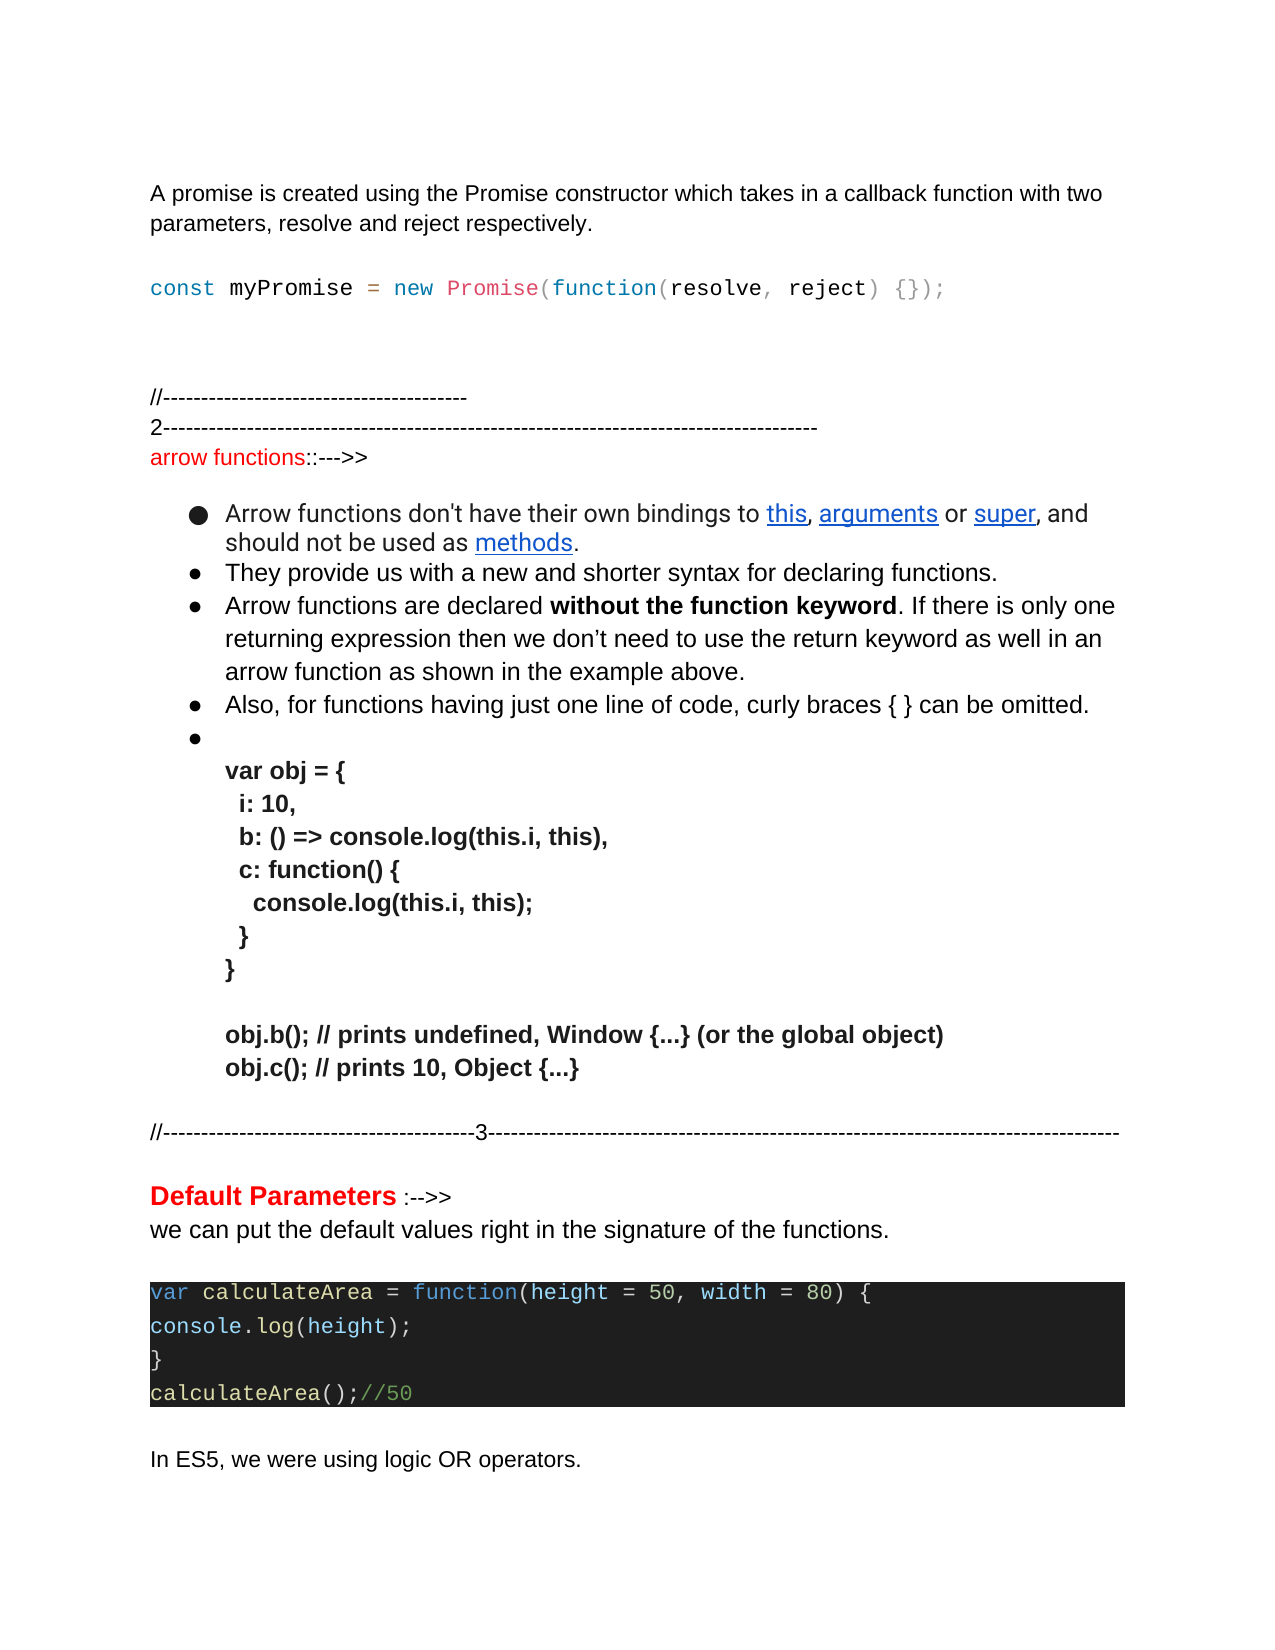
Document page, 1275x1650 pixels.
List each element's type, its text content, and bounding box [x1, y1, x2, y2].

text } [225, 921, 1125, 950]
text } [150, 1348, 1125, 1373]
text arrow functions::--->> [150, 444, 1125, 470]
text const myPromise = new Promise(function(resolve, reject) {}); [150, 276, 1125, 302]
list Also, for functions having just one line of code, curly braces { } can be omitted. [187, 690, 1125, 719]
text var calculateArea = function(height = 50, width = 80) { [150, 1282, 1125, 1306]
text c: function() { [225, 855, 1125, 884]
text //-----------------------------------------3----------------------------------------------------------------------------------- [150, 1119, 1125, 1146]
text console.log(height); [150, 1315, 1125, 1340]
list They provide us with a new and shorter syntax for declaring functions. [187, 558, 1125, 587]
text obj.b(); // prints undefined, Window {...} (or the global object) [225, 1020, 1125, 1049]
text calculateArea();//50 [150, 1382, 1125, 1407]
text i: 10, [225, 789, 1125, 818]
text var obj = { [225, 756, 1125, 785]
text Default Parameters :-->> [150, 1179, 1125, 1211]
text //----------------------------------------2-------------------------------------------------------------------------------------- [150, 384, 1125, 440]
text A promise is created using the Promise constructor which takes in a callback function with two parameters, resolve and reject respectively. [150, 180, 1125, 237]
text console.log(this.i, this); [225, 888, 1125, 917]
text } [225, 954, 1125, 983]
text In ES5, we were using logic OR operators. [150, 1446, 1125, 1472]
list Arrow functions don't have their own bindings to this, arguments or super, and should not be used as methods. [187, 499, 1125, 558]
list Arrow functions are declared without the function keyword. If there is only one returning expression then we don’t need to use the return keyword as well in an arrow function as shown in the example above. [187, 591, 1125, 686]
text obj.c(); // prints 10, Object {...} [225, 1053, 1125, 1082]
text b: () => console.log(this.i, this), [225, 822, 1125, 851]
text we can put the default values right in the signature of the functions. [150, 1216, 1125, 1244]
